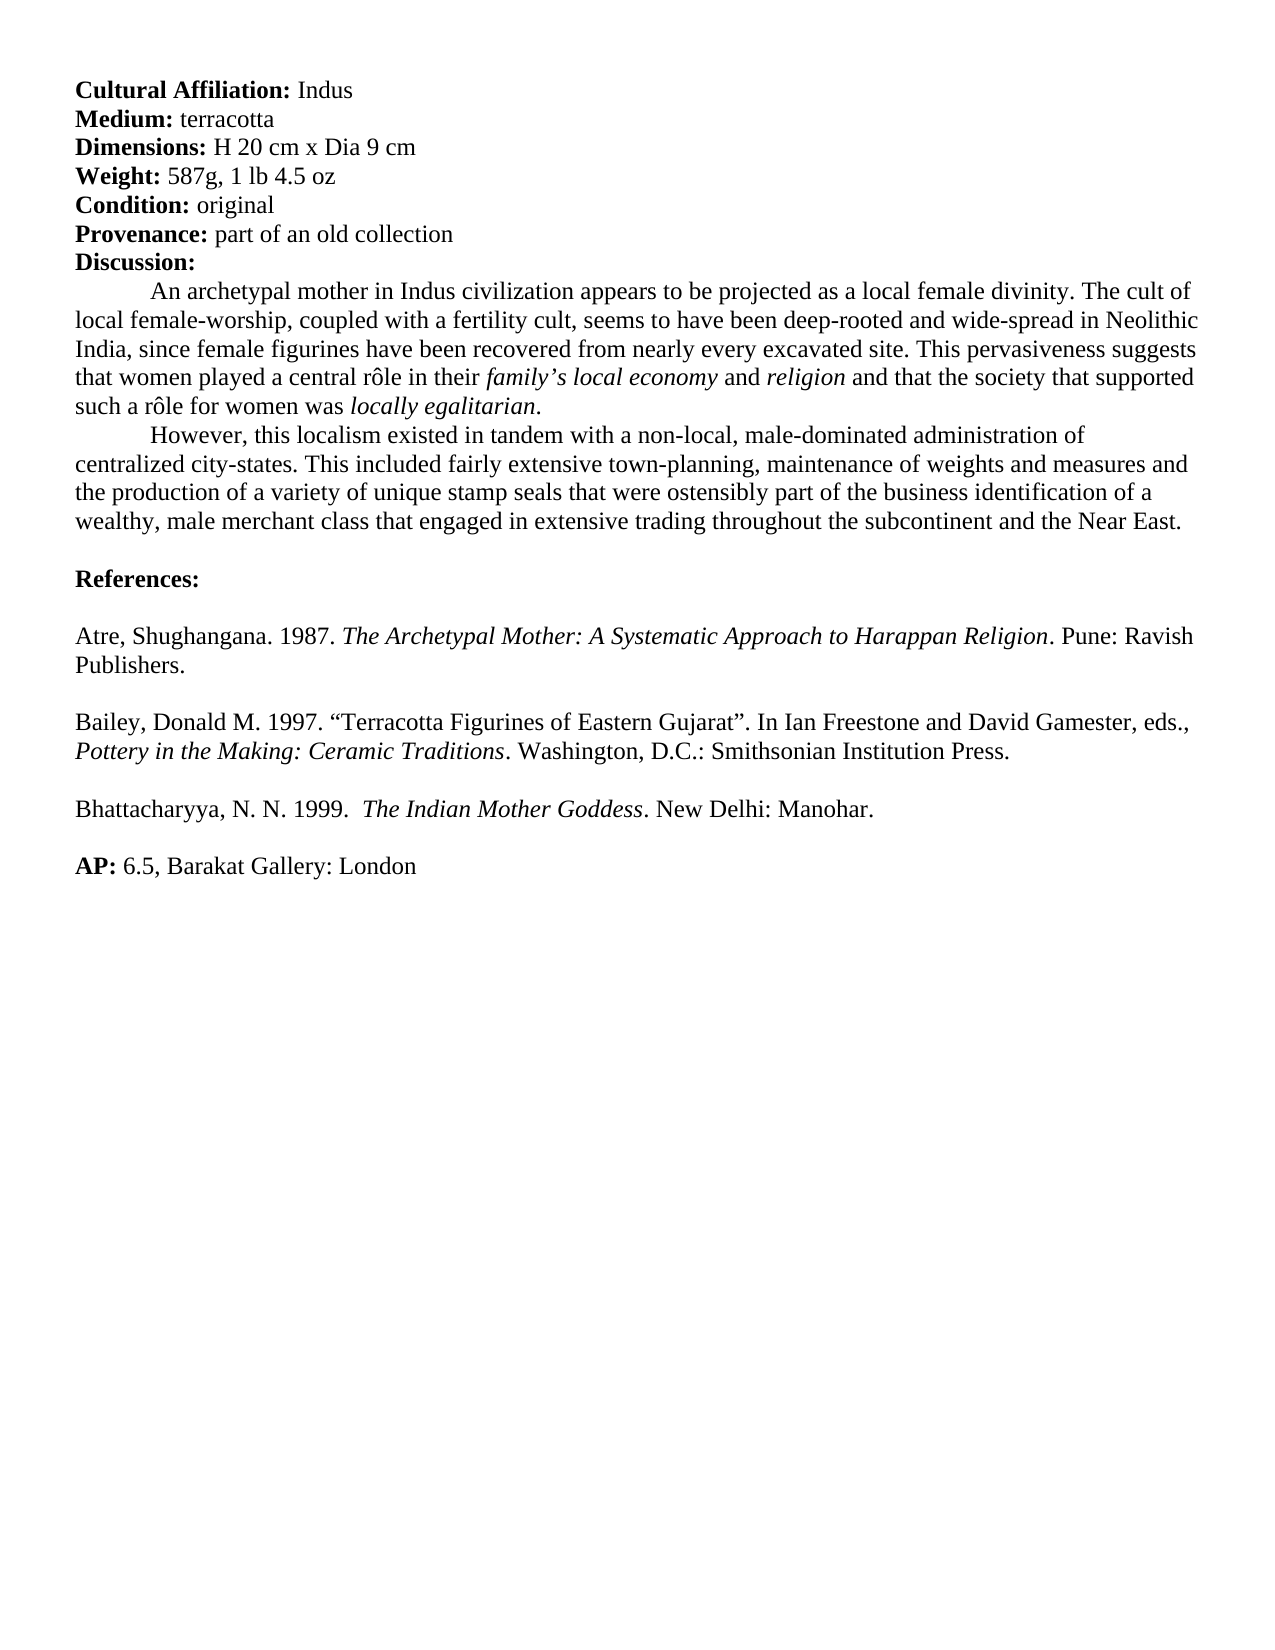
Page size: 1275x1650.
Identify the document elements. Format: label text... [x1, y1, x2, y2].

text An archetypal mother in Indus civilization appears to be projected as a local female divinity. The cult of local female-worship, coupled with a fertility cult, seems to have been deep-rooted and wide-spread in Neolithic India, since female figurines have been recovered from nearly every excavated site. This pervasiveness suggests that women played a central rôle in their family’s local economy and religion and that the society that supported such a rôle for women was locally egalitarian. [75, 276, 1200, 420]
text Condition: original [75, 190, 1200, 219]
text References: [75, 564, 1200, 592]
text Medium: terracotta [75, 104, 1200, 132]
text Provenance: part of an old collection [75, 219, 1200, 247]
text Dimensions: H 20 cm x Dia 9 cm [75, 132, 1200, 161]
text Bhattacharyya, N. N. 1999. The Indian Mother Goddess. New Delhi: Manohar. [75, 794, 1200, 822]
text However, this localism existed in tandem with a non-local, male-dominated administration of centralized city-states. This included fairly extensive town-planning, maintenance of weights and measures and the production of a variety of unique stamp seals that were ostensibly part of the business identification of a wealthy, male merchant class that engaged in extensive trading throughout the subcontinent and the Near East. [75, 420, 1200, 535]
text Discussion: [75, 247, 1200, 276]
text Atre, Shughangana. 1987. The Archetypal Mother: A Systematic Approach to Harappan Religion. Pune: Ravish Publishers. [75, 621, 1200, 679]
text AP: 6.5, Barakat Gallery: London [75, 851, 1200, 880]
text Bailey, Donald M. 1997. “Terracotta Figurines of Eastern Gujarat”. In Ian Freestone and David Gamester, eds., Pottery in the Making: Ceramic Traditions. Washington, D.C.: Smithsonian Institution Press. [75, 707, 1200, 765]
text Weight: 587g, 1 lb 4.5 oz [75, 161, 1200, 190]
text Cultural Affiliation: Indus [75, 75, 1200, 104]
